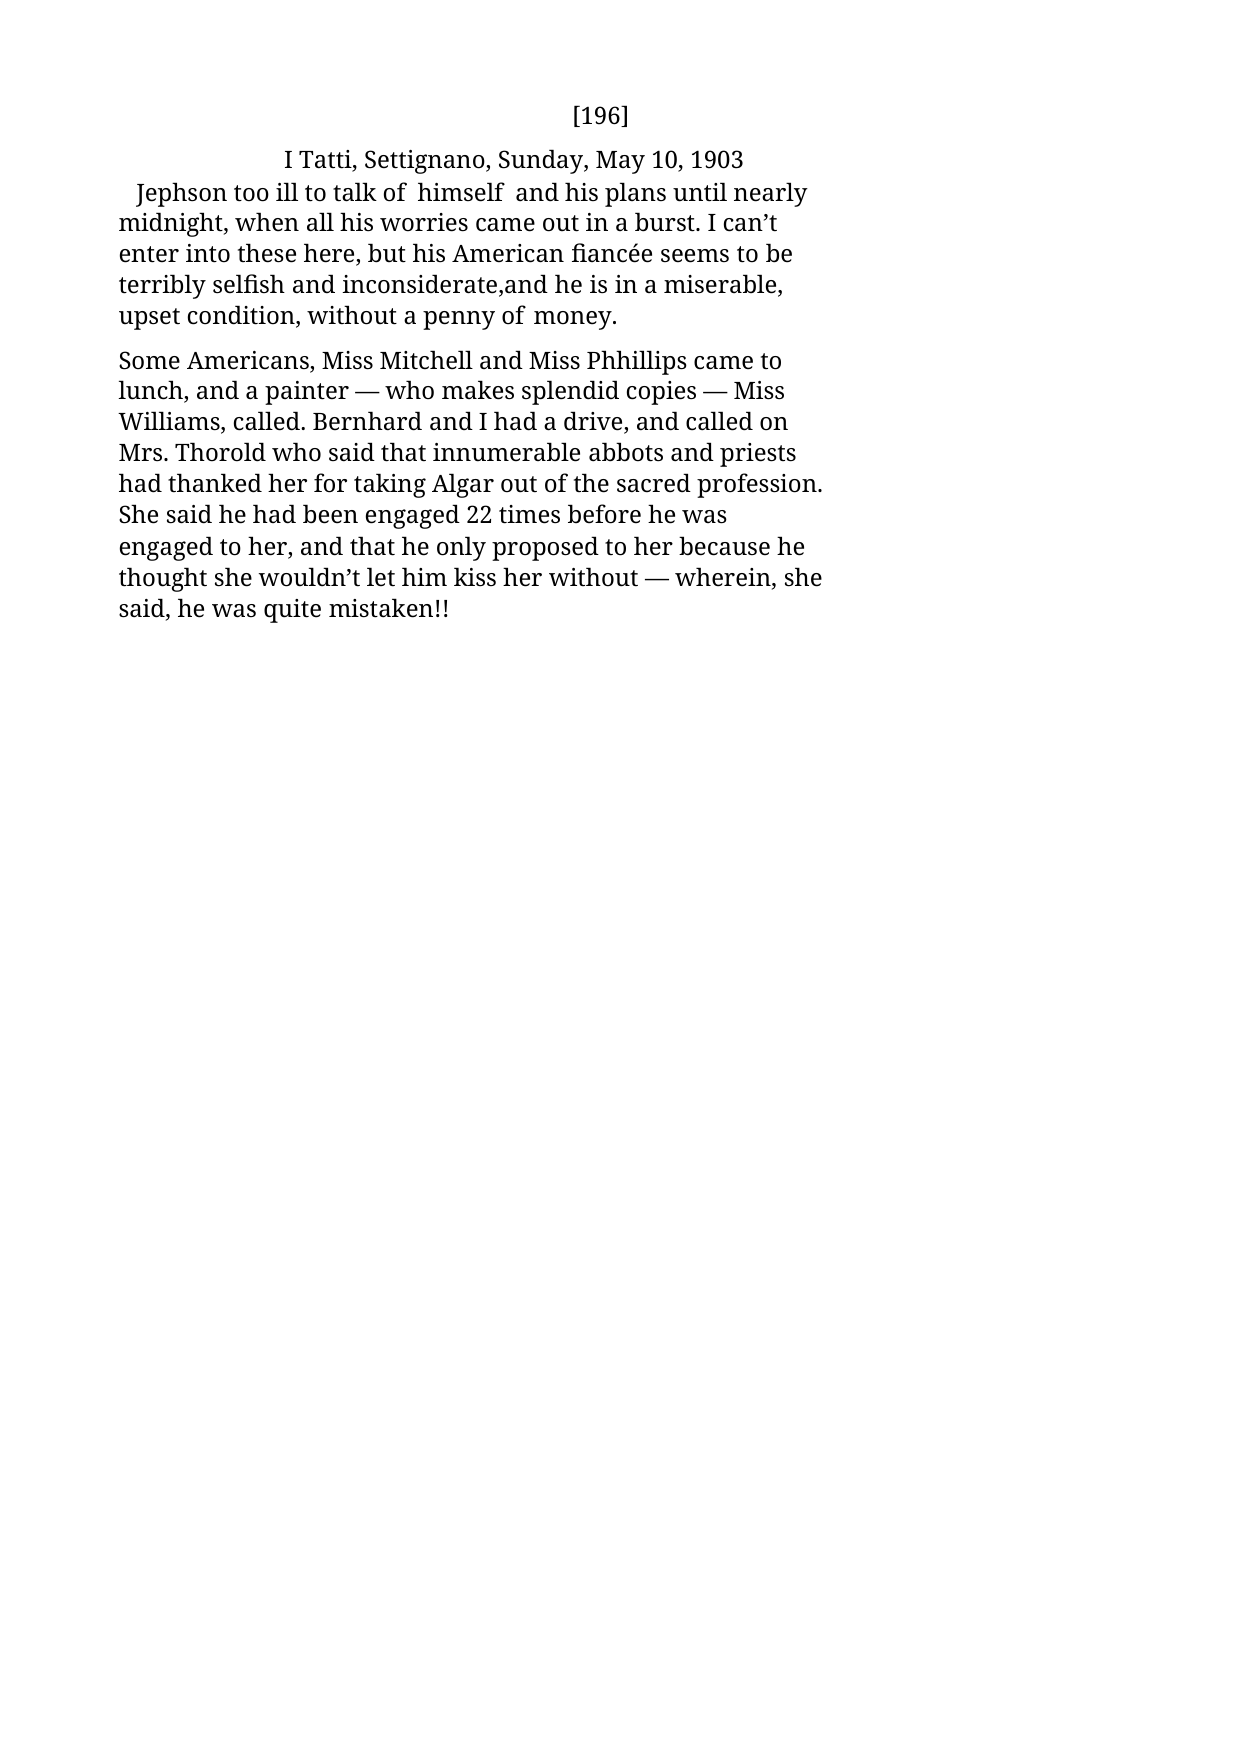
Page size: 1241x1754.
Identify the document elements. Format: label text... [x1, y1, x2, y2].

text [196] [136, 104, 1065, 129]
text I Tatti, Settignano, Sunday, May 10, 1903 [284, 142, 1065, 175]
text Jephson too ill to talk of himself and his plans until nearly midnight, when all his worries came out in a burst. I can’t enter into these here, but his American fiancée seems to be terribly selfish and inconsiderate,and he is in a miserable, upset condition, without a penny of money. [118, 176, 826, 331]
text Some Americans, Miss Mitchell and Miss Phhillips came to lunch, and a painter — who makes splendid copies — Miss Williams, called. Bernhard and I had a drive, and called on Mrs. Thorold who said that innumerable abbots and priests had thanked her for taking Algar out of the sacred profession. She said he had been engaged 22 times before he was engaged to her, and that he only proposed to her because he thought she wouldn’t let him kiss her without — wherein, she said, he was quite mistaken!! [118, 345, 826, 624]
